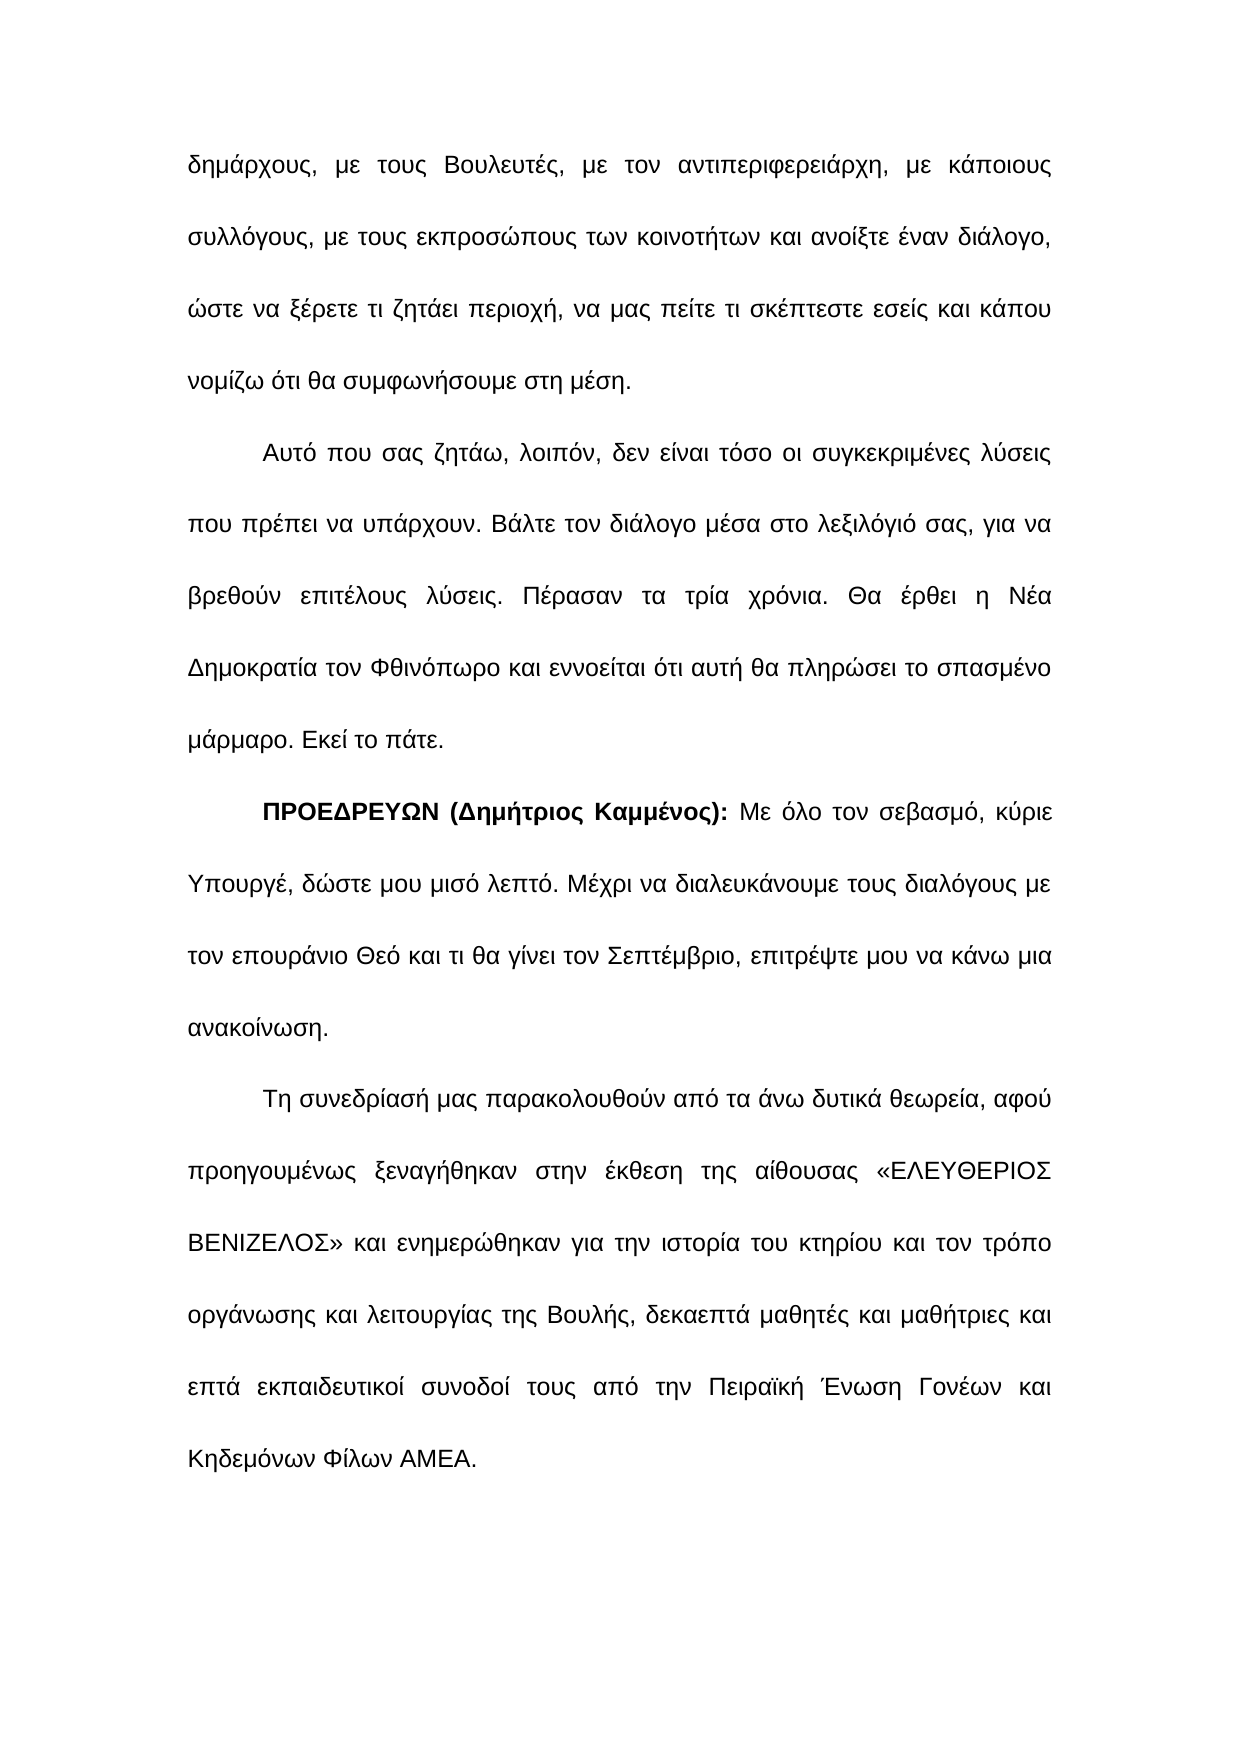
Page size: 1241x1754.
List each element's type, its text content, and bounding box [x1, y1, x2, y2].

text ΠΡΟΕΔΡΕΥΩΝ (Δημήτριος Καμμένος): Με όλο τον σεβασμό, κύριε Υπουργέ, δώστε μου μισό λεπτό. Μέχρι να διαλευκάνουμε τους διαλόγους με τον επουράνιο Θεό και τι θα γίνει τον Σεπτέμβριο, επιτρέψτε μου να κάνω μια ανακοίνωση. [187, 797, 1053, 1041]
text Τη συνεδρίασή μας παρακολουθούν από τα άνω δυτικά θεωρεία, αφού προηγουμένως ξεναγήθηκαν στην έκθεση της αίθουσας «ΕΛΕΥΘΕΡΙΟΣ ΒΕΝΙΖΕΛΟΣ» και ενημερώθηκαν για την ιστορία του κτηρίου και τον τρόπο οργάνωσης και λειτουργίας της Βουλής, δεκαεπτά μαθητές και μαθήτριες και επτά εκπαιδευτικοί συνοδοί τους από την Πειραϊκή Ένωση Γονέων και Κηδεμόνων Φίλων ΑΜΕΑ. [187, 1084, 1053, 1472]
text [187, 150, 1053, 394]
text Αυτό που σας ζητάω, λοιπόν, δεν είναι τόσο οι συγκεκριμένες λύσεις που πρέπει να υπάρχουν. Βάλτε τον διάλογο μέσα στο λεξιλόγιό σας, για να βρεθούν επιτέλους λύσεις. Πέρασαν τα τρία χρόνια. Θα έρθει η Νέα Δημοκρατία τον Φθινόπωρο και εννοείται ότι αυτή θα πληρώσει το σπασμένο μάρμαρο. Εκεί το πάτε. [187, 437, 1053, 754]
